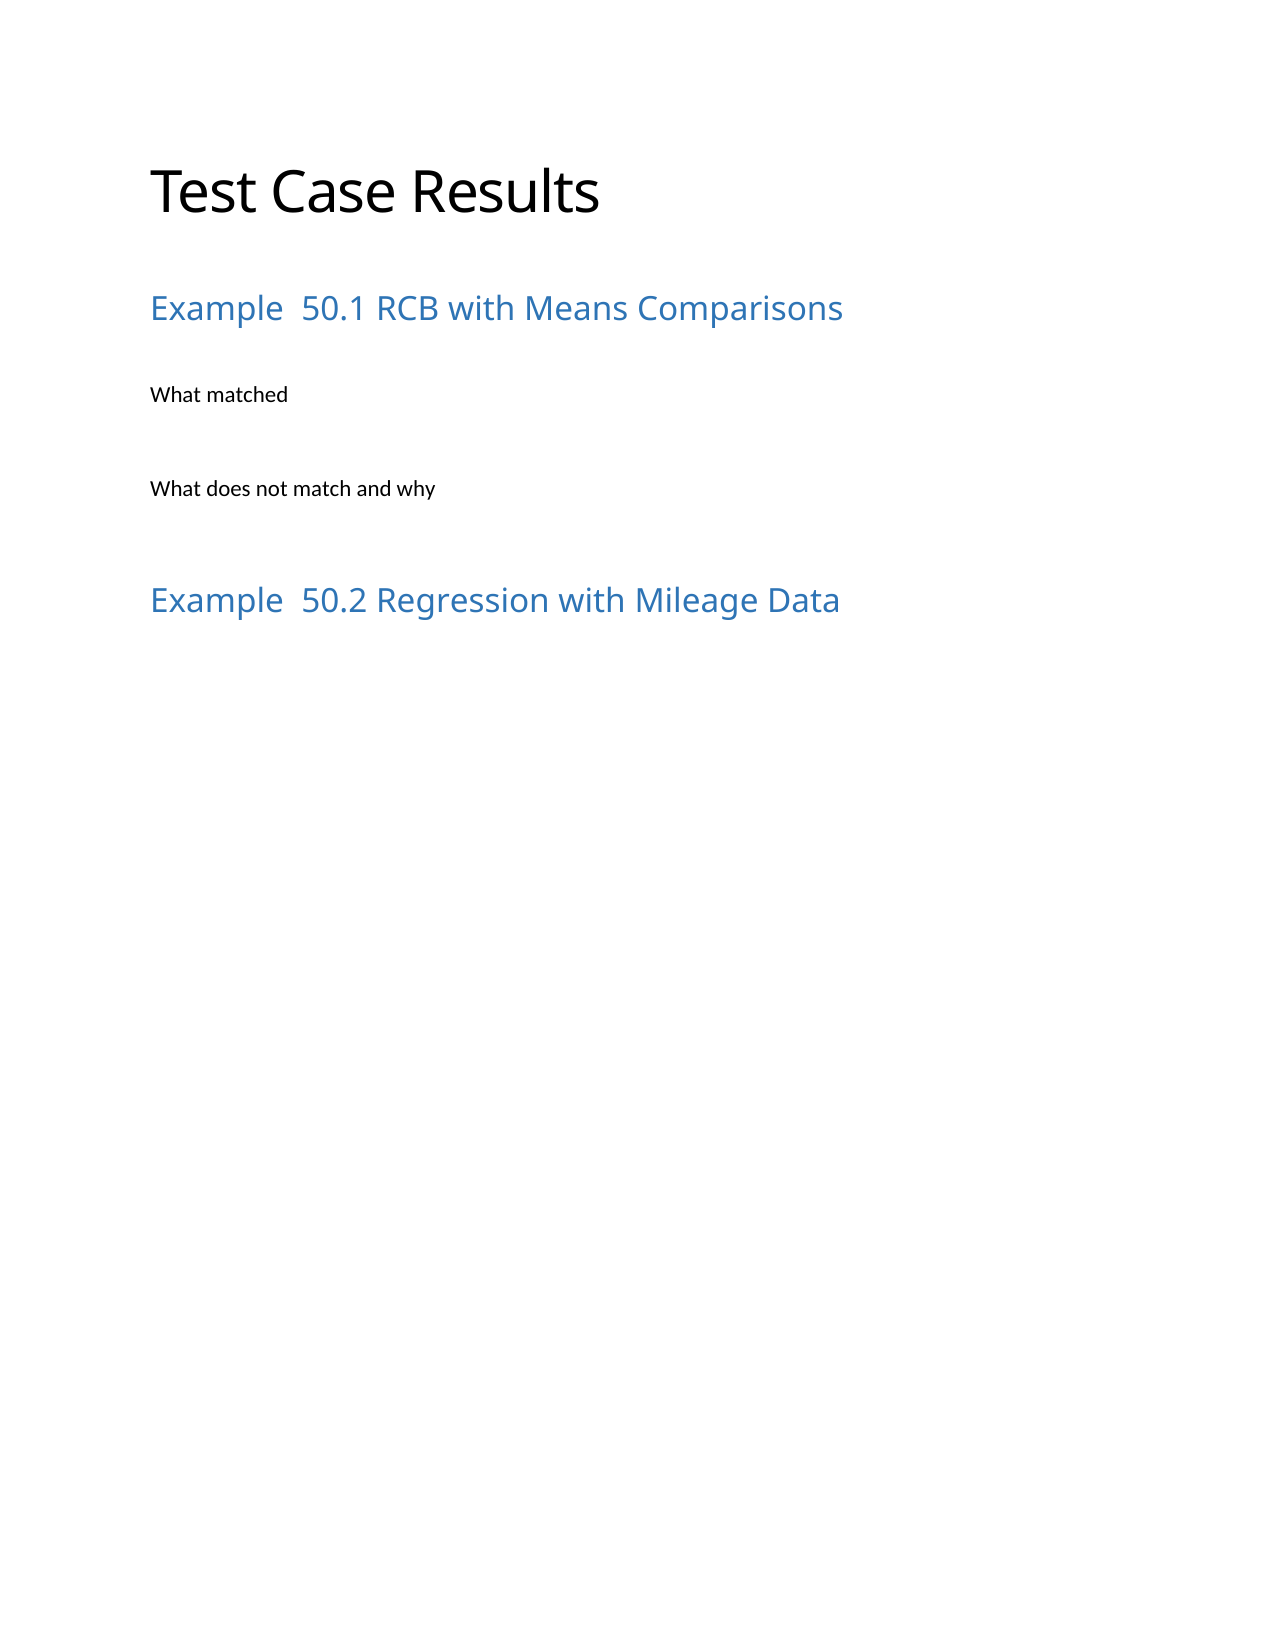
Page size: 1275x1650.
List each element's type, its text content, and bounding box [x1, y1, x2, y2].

text What matched [150, 381, 1125, 408]
title Test Case Results [150, 150, 1125, 229]
text What does not match and why [150, 474, 1125, 502]
subtitle Example 50.2 Regression with Mileage Data [150, 576, 1125, 622]
subtitle Example 50.1 RCB with Means Comparisons [150, 285, 1125, 330]
